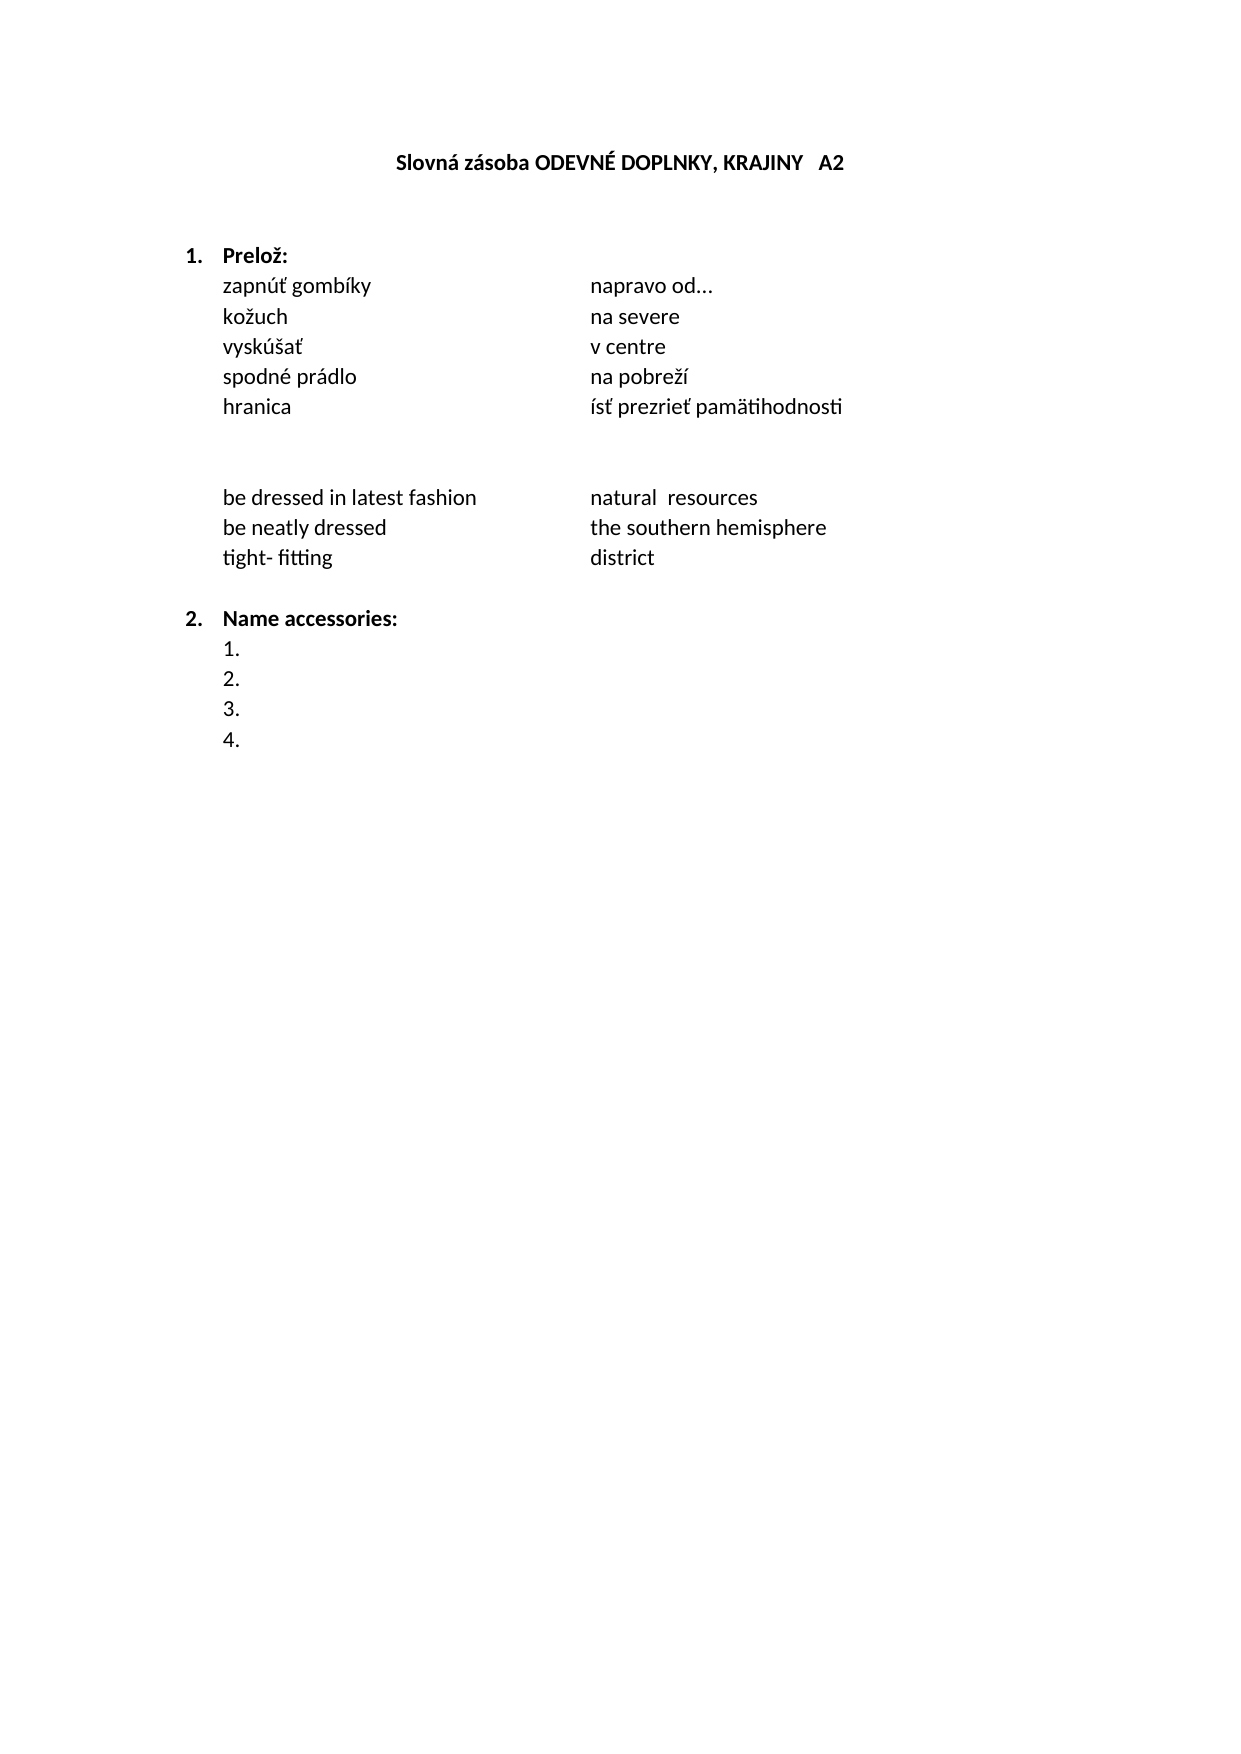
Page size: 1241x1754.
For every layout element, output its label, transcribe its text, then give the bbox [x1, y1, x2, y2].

list 4. [223, 725, 1093, 753]
list be dressed in latest fashion natural resources [223, 483, 1093, 511]
list vyskúšať v centre [223, 332, 1093, 360]
list hranica ísť prezrieť pamätihodnosti [223, 392, 1093, 420]
list be neatly dressed the southern hemisphere [223, 513, 1093, 541]
list Prelož: [185, 241, 1093, 269]
list spodné prádlo na pobreží [223, 362, 1093, 390]
text Slovná zásoba ODEVNÉ DOPLNKY, KRAJINY A2 [148, 148, 1093, 176]
list 3. [223, 694, 1093, 722]
list Name accessories: [185, 604, 1093, 632]
list kožuch na severe [223, 302, 1093, 330]
list 2. [223, 664, 1093, 692]
list 1. [223, 634, 1093, 662]
list tight- fitting district [223, 543, 1093, 571]
list zapnúť gombíky napravo od... [223, 272, 1093, 299]
